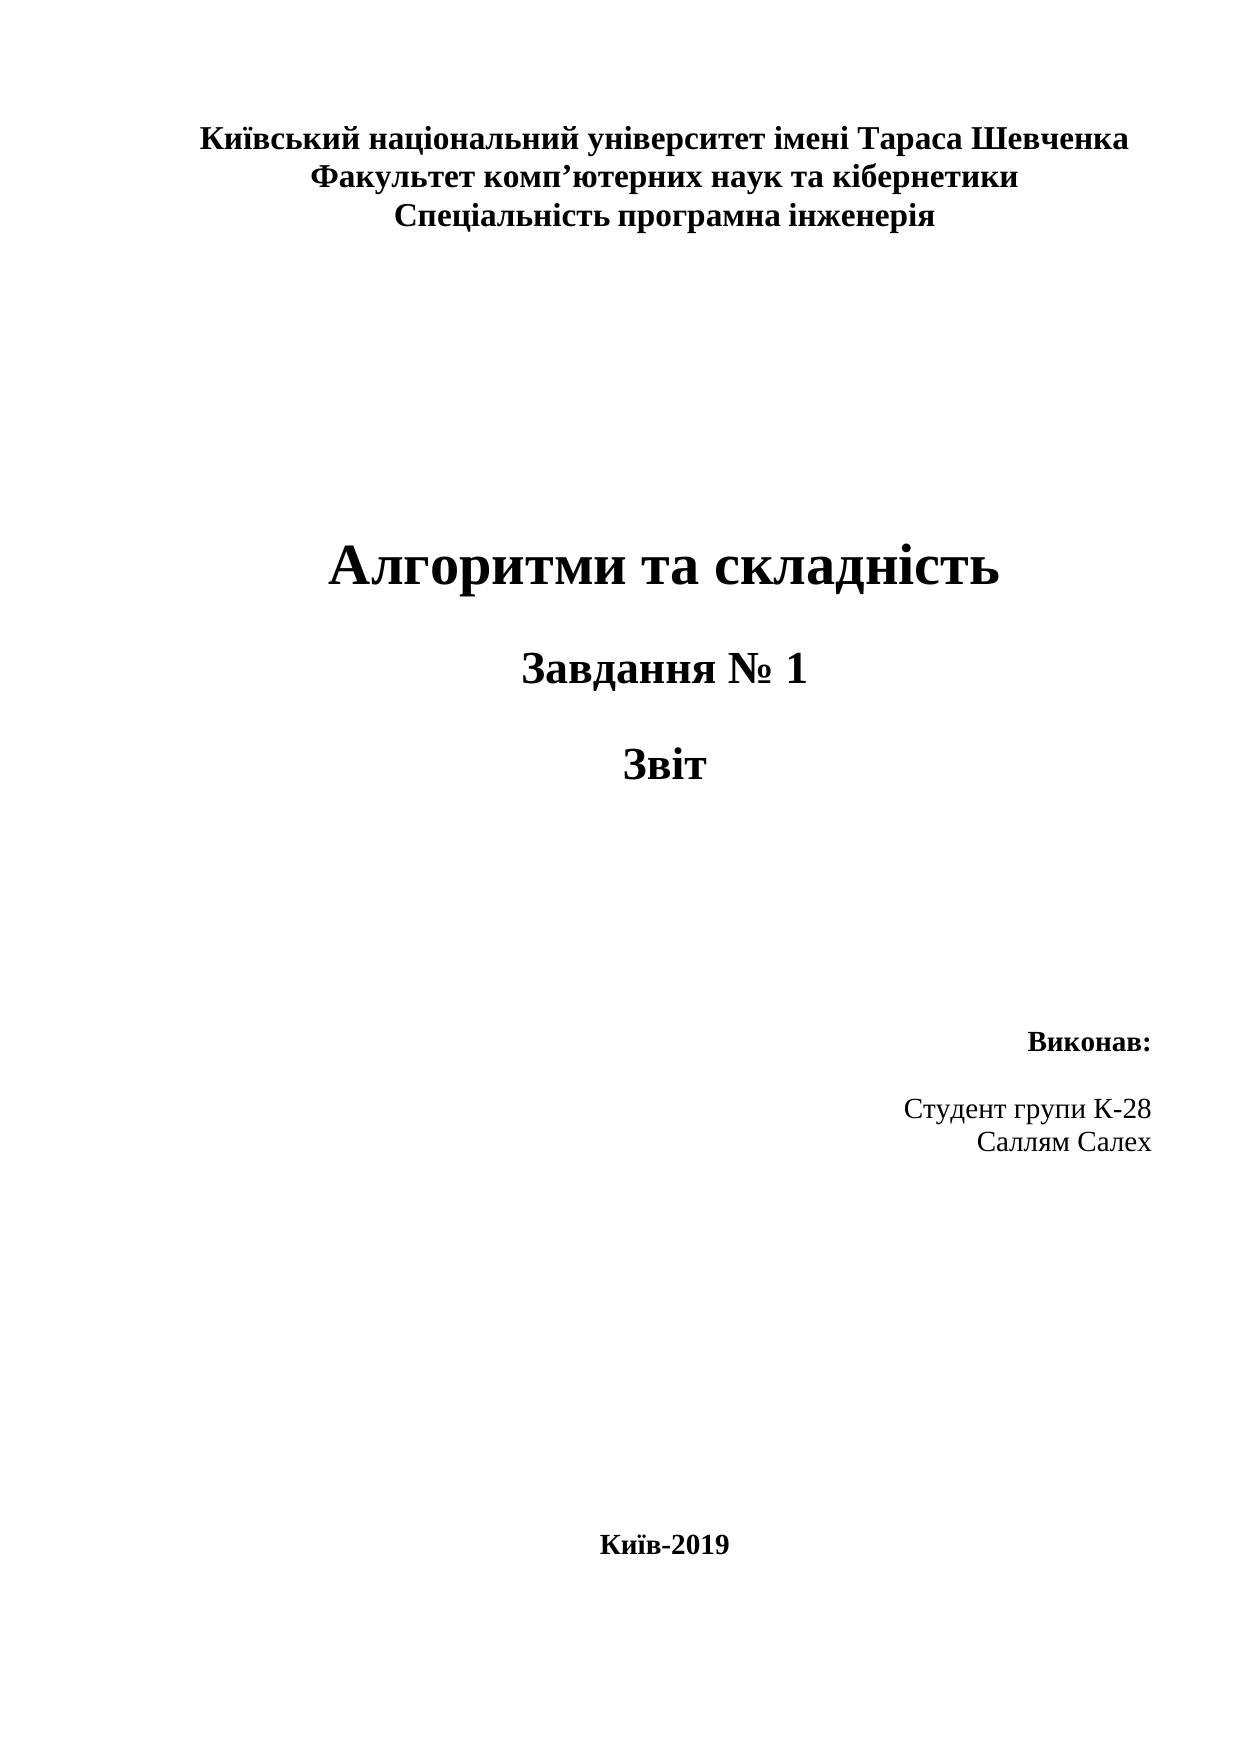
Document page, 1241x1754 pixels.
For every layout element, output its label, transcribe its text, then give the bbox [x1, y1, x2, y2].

text Київський національний університет імені Тараса Шевченка [177, 118, 1152, 156]
text Завдання № 1 [177, 640, 1152, 693]
text Факультет комп’ютерних наук та кібернетики [177, 156, 1152, 195]
text Звіт [177, 736, 1152, 789]
text Студент групи К-28 [177, 1091, 1152, 1124]
text Спеціальність програмна інженерія [177, 195, 1152, 233]
text Київ-2019 [177, 1527, 1152, 1560]
text Саллям Салех [177, 1124, 1152, 1158]
text Алгоритми та складність [177, 530, 1152, 597]
text Виконав: [177, 1024, 1152, 1057]
